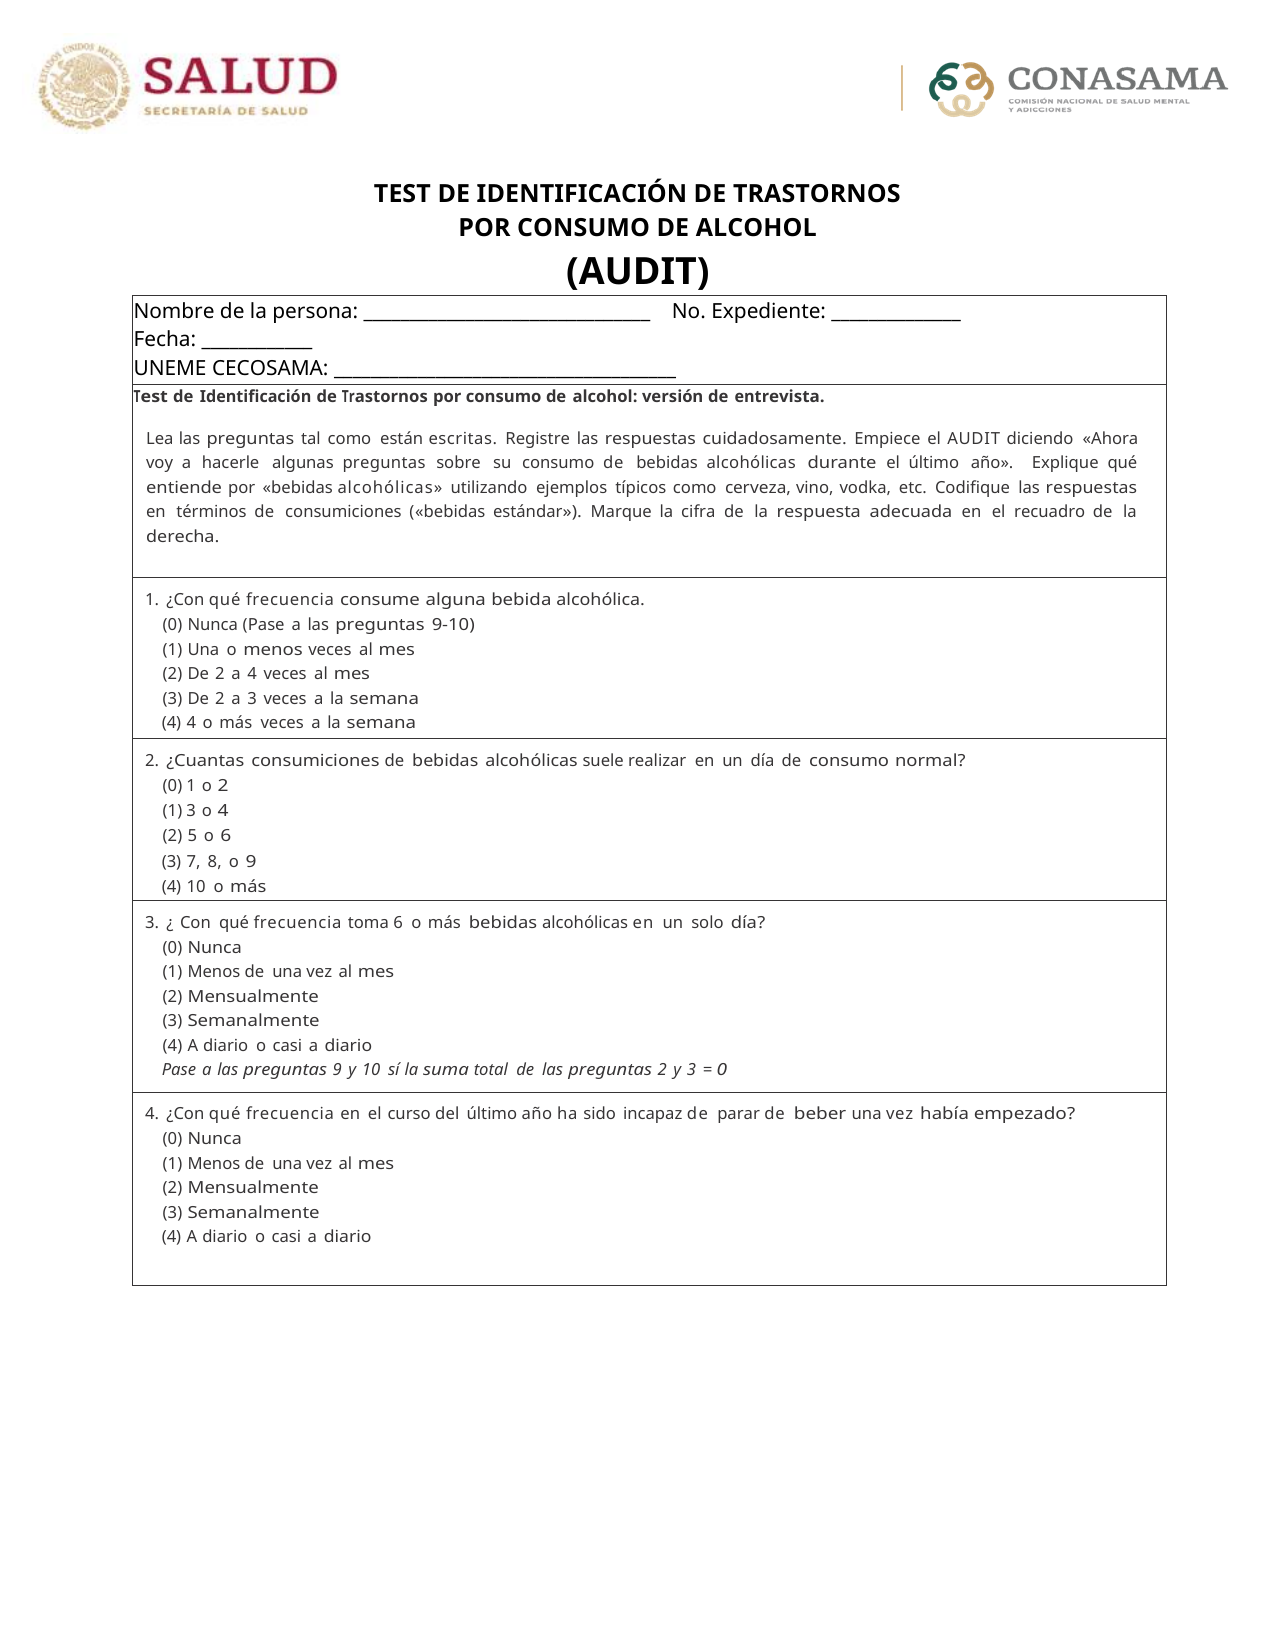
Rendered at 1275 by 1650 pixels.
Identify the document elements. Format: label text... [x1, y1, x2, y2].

table_cell 1. ¿Con qué frecuencia consume alguna bebida alcohólica. (0) Nunca (Pase a las preguntas 9-10) (1) Una o menos veces al mes (2) De 2 a 4 veces al mes (3) De 2 a 3 veces a la semana (4) 4 o más veces a la semana [133, 578, 1166, 738]
table_cell Test de Identificación de Trastornos por consumo de alcohol: versión de entrevista. Lea las preguntas tal como están escritas. Registre las respuestas cuidadosamente. Empiece el AUDIT diciendo «Ahora voy a hacerle algunas preguntas sobre su consumo de bebidas alcohólicas durante el último año». Explique qué entiende por «bebidas alcohólicas» utilizando ejemplos típicos como cerveza, vino, vodka, etc. Codifique las respuestas en términos de consumiciones («bebidas estándar»). Marque la cifra de la respuesta adecuada en el recuadro de la derecha. [133, 385, 1166, 577]
table_header Nombre de la persona: _______________________________ No. Expediente: ______________ Fecha: ____________ UNEME CECOSAMA: _____________________________________ [133, 296, 1166, 384]
table_cell 3. ¿ Con qué frecuencia toma 6 o más bebidas alcohólicas en un solo día? (0) Nunca (1) Menos de una vez al mes (2) Mensualmente (3) Semanalmente (4) A diario o casi a diario Pase a las preguntas 9 y 10 sí la suma total de las preguntas 2 y 3 = 0 [133, 901, 1166, 1092]
table_cell 4. ¿Con qué frecuencia en el curso del último año ha sido incapaz de parar de beber una vez había empezado? (0) Nunca (1) Menos de una vez al mes (2) Mensualmente (3) Semanalmente (4) A diario o casi a diario [133, 1093, 1166, 1284]
table_cell 2. ¿Cuantas consumiciones de bebidas alcohólicas suele realizar en un día de consumo normal? (0) 1 o 2 (1) 3 o 4 (2) 5 o 6 (3) 7, 8, o 9 (4) 10 o más [133, 739, 1166, 900]
picture [21, 33, 366, 134]
picture [893, 41, 1235, 143]
